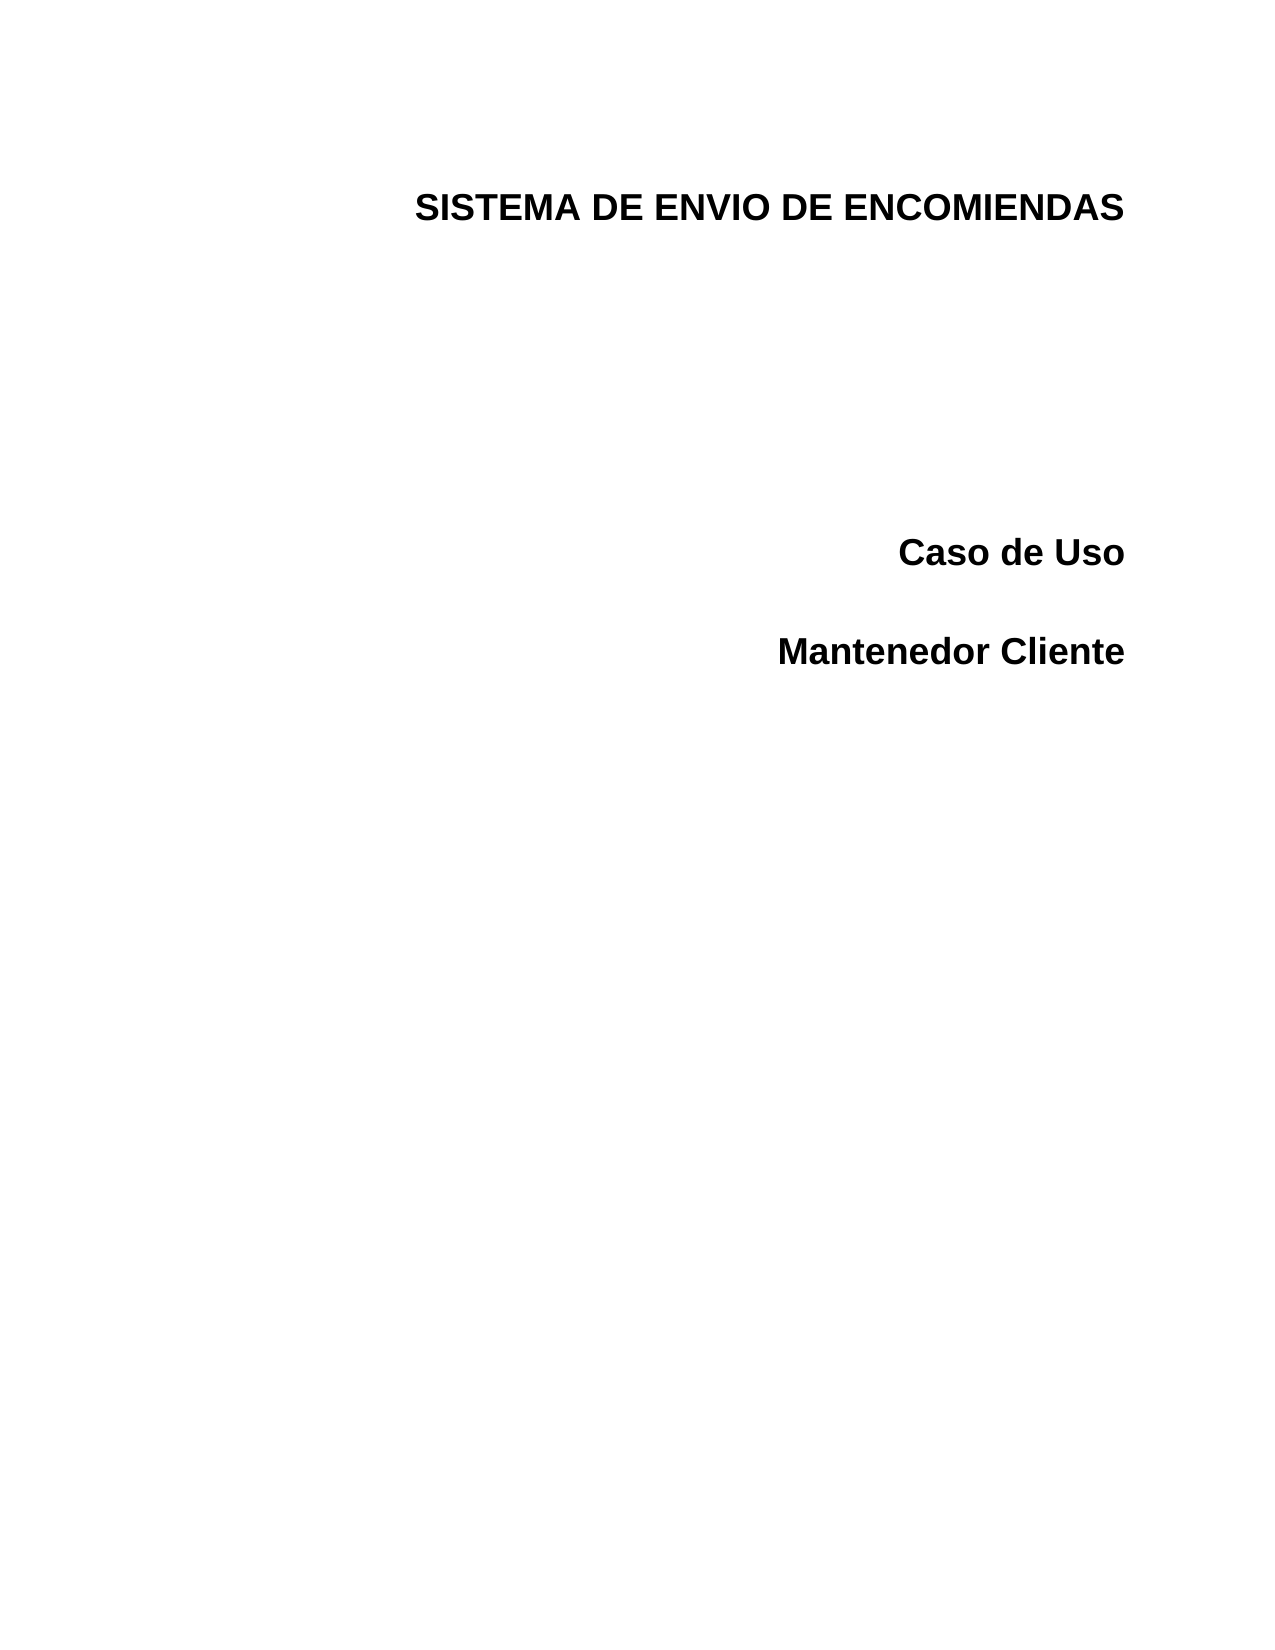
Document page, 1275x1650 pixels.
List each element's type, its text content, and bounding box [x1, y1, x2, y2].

title SISTEMA DE ENVIO DE ENCOMIENDAS [150, 185, 1125, 228]
title Caso de Uso [150, 531, 1125, 574]
title Mantenedor Cliente [150, 629, 1125, 672]
